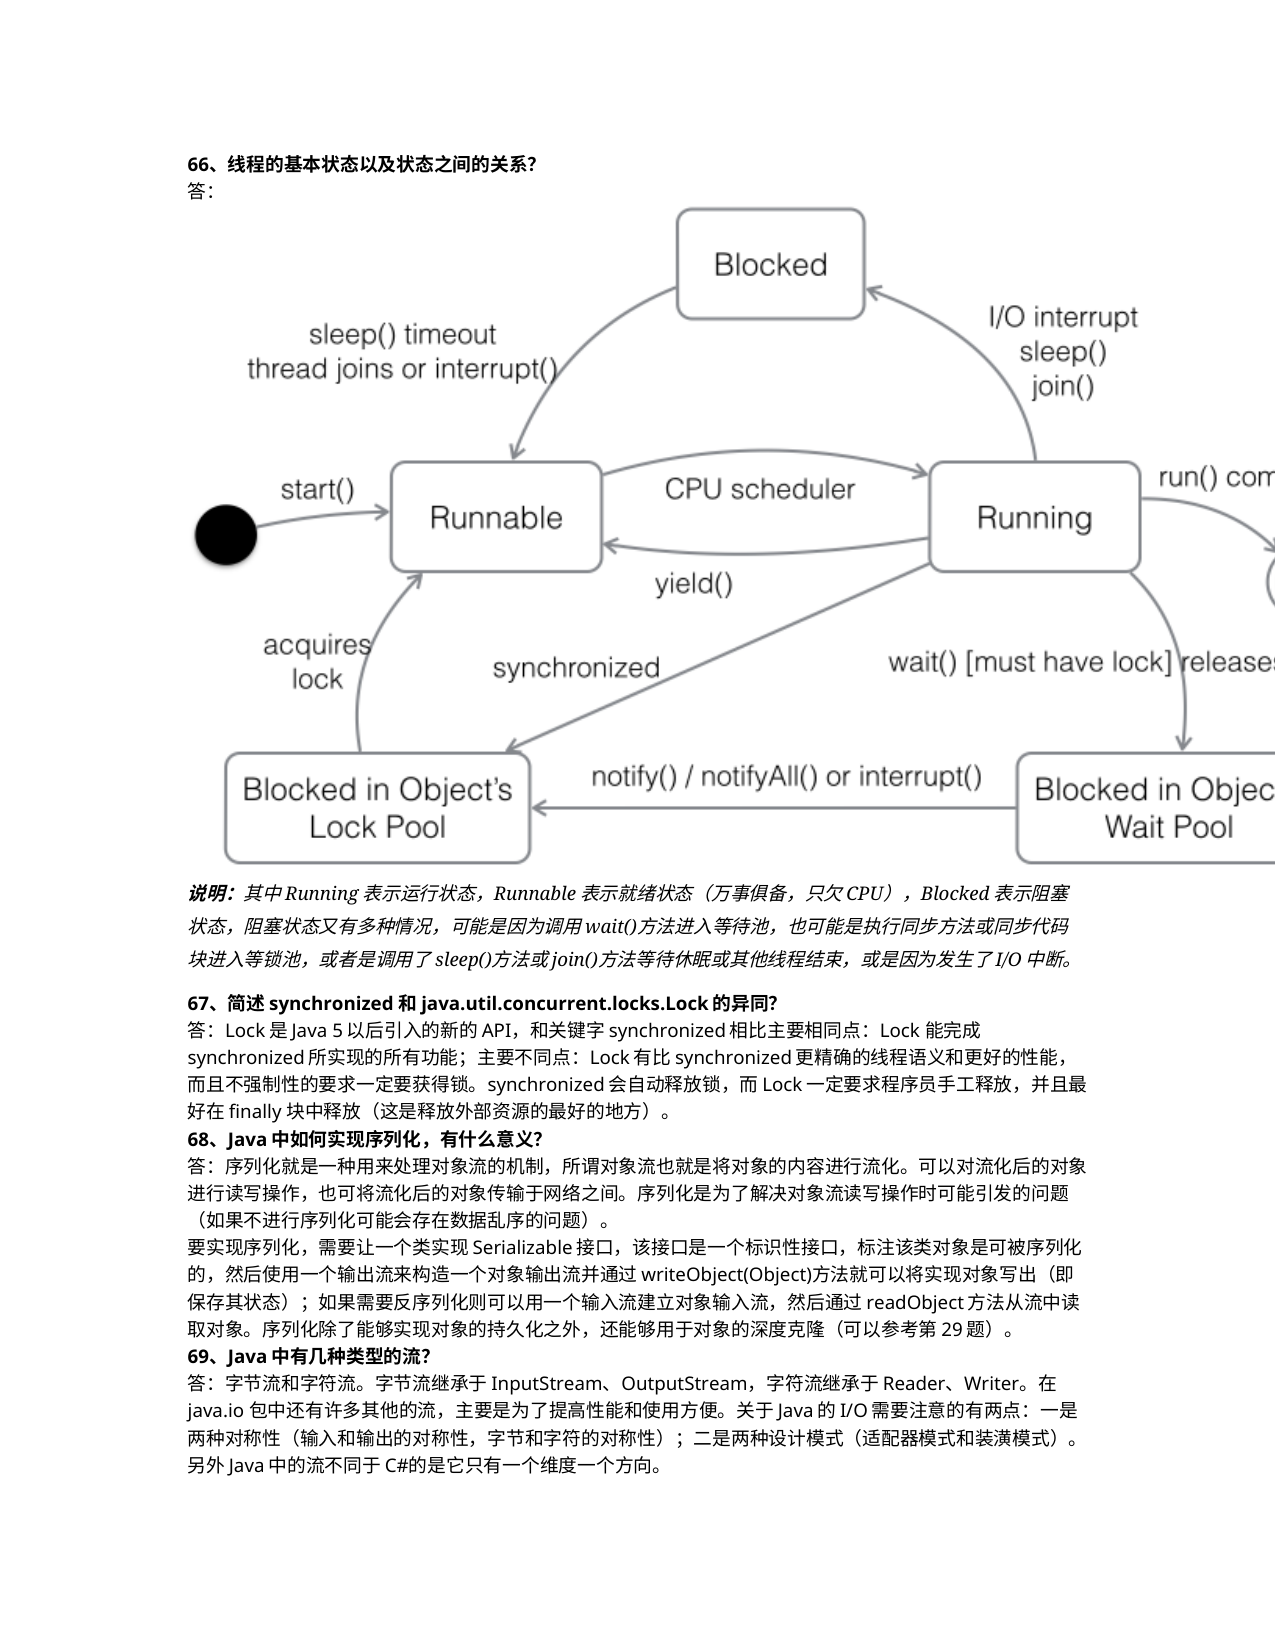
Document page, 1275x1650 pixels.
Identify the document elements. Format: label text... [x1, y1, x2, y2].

picture [187, 204, 1275, 874]
text 69、Java中有几种类型的流？ 答：字节流和字符流。字节流继承于InputStream、OutputStream，字符流继承于Reader、Writer。在java.io 包中还有许多其他的流，主要是为了提高性能和使用方便。关于Java的I/O需要注意的有两点：一是两种对称性（输入和输出的对称性，字节和字符的对称性）；二是两种设计模式（适配器模式和装潢模式）。另外Java中的流不同于C#的是它只有一个维度一个方向。 [187, 1342, 1087, 1478]
text 说明：其中Running表示运行状态，Runnable表示就绪状态（万事俱备，只欠CPU），Blocked表示阻塞状态，阻塞状态又有多种情况，可能是因为调用wait()方法进入等待池，也可能是执行同步方法或同步代码块进入等锁池，或者是调用了sleep()方法或join()方法等待休眠或其他线程结束，或是因为发生了I/O中断。 [187, 874, 1087, 972]
text 68、Java中如何实现序列化，有什么意义？ 答：序列化就是一种用来处理对象流的机制，所谓对象流也就是将对象的内容进行流化。可以对流化后的对象进行读写操作，也可将流化后的对象传输于网络之间。序列化是为了解决对象流读写操作时可能引发的问题（如果不进行序列化可能会存在数据乱序的问题）。 要实现序列化，需要让一个类实现Serializable接口，该接口是一个标识性接口，标注该类对象是可被序列化的，然后使用一个输出流来构造一个对象输出流并通过writeObject(Object)方法就可以将实现对象写出（即保存其状态）；如果需要反序列化则可以用一个输入流建立对象输入流，然后通过readObject方法从流中读取对象。序列化除了能够实现对象的持久化之外，还能够用于对象的深度克隆（可以参考第29题）。 [187, 1124, 1087, 1342]
text 66、线程的基本状态以及状态之间的关系？ 答： [187, 150, 1087, 204]
text 67、简述synchronized 和java.util.concurrent.locks.Lock的异同？ 答：Lock是Java 5以后引入的新的API，和关键字synchronized相比主要相同点：Lock 能完成synchronized所实现的所有功能；主要不同点：Lock有比synchronized更精确的线程语义和更好的性能，而且不强制性的要求一定要获得锁。synchronized会自动释放锁，而Lock一定要求程序员手工释放，并且最好在finally 块中释放（这是释放外部资源的最好的地方）。 [187, 988, 1087, 1124]
